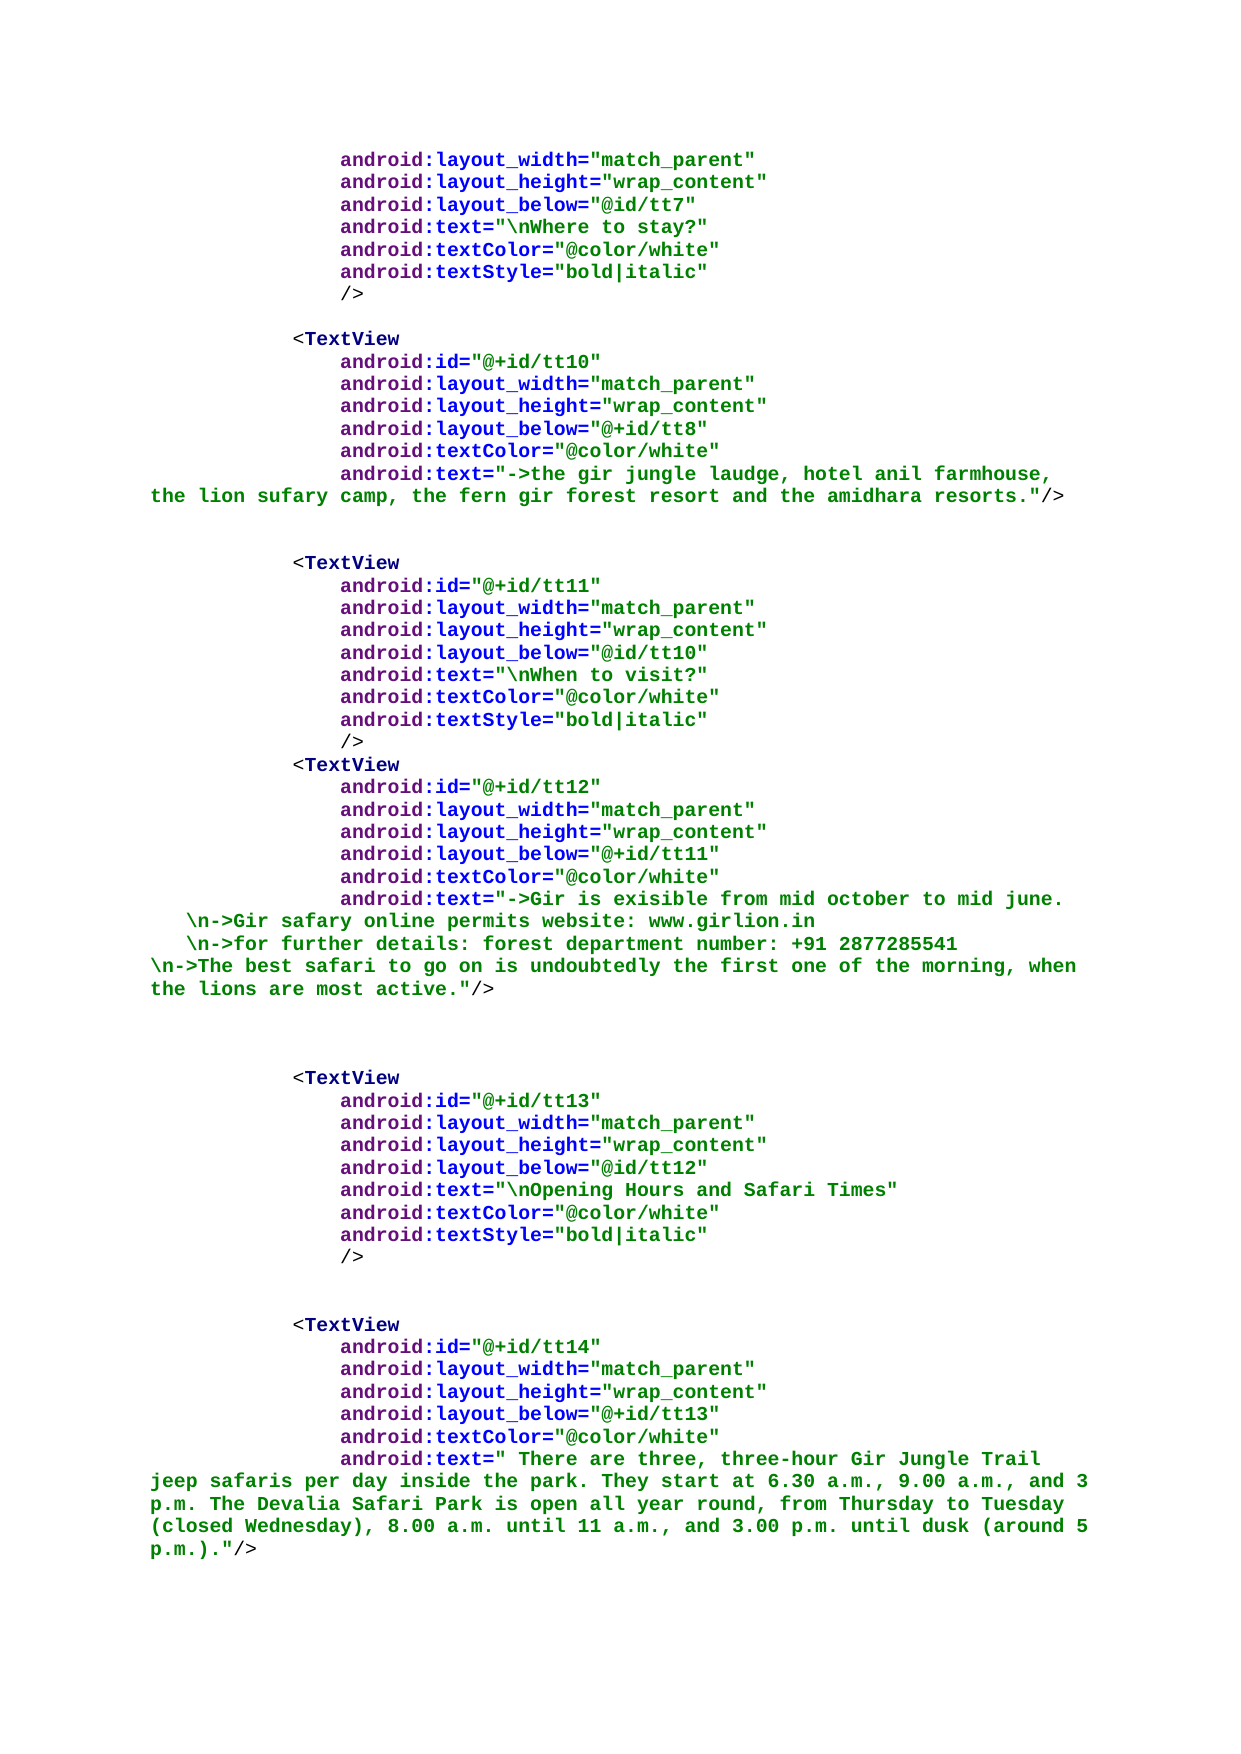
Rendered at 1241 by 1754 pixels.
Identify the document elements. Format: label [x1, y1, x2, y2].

text [150, 150, 1090, 1583]
